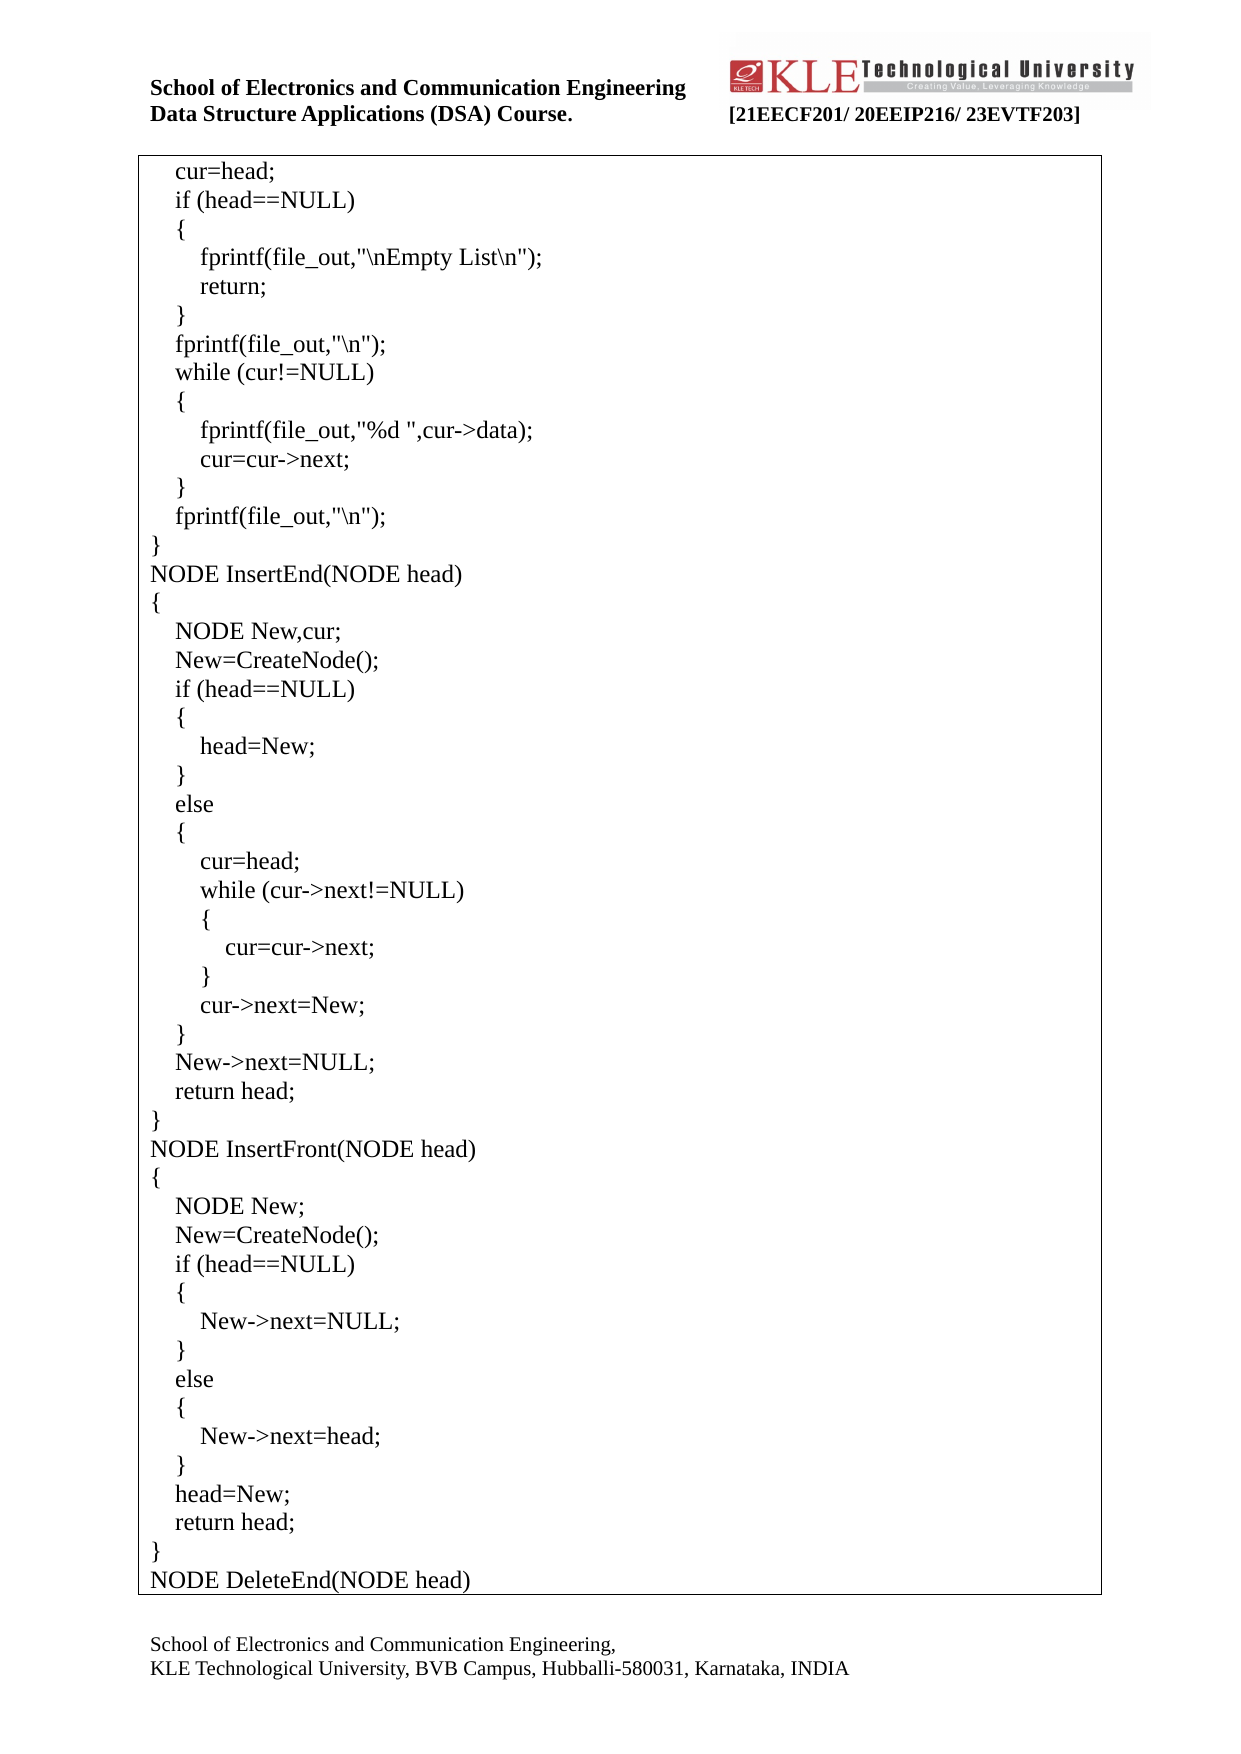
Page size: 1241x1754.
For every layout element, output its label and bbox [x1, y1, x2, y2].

table_cell [139, 156, 1101, 1594]
picture [719, 32, 1151, 110]
